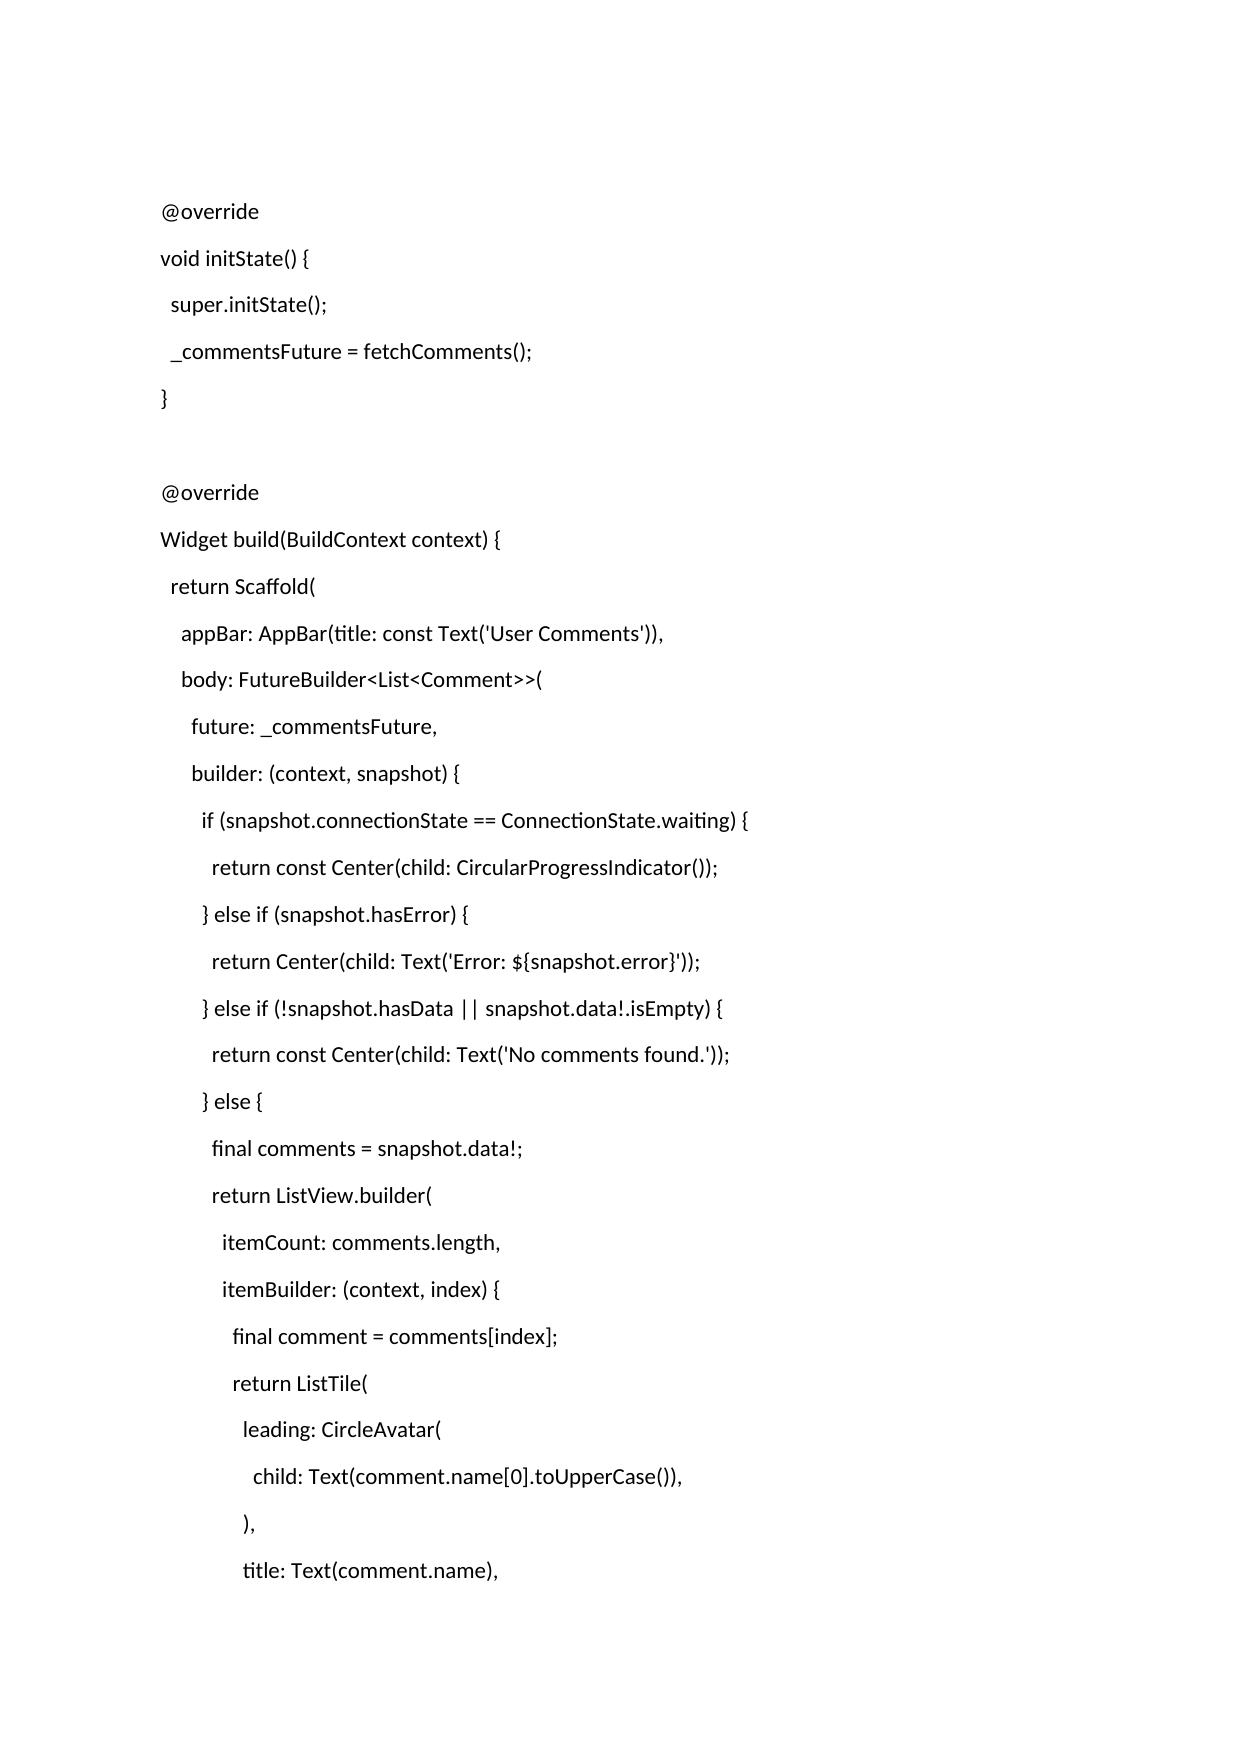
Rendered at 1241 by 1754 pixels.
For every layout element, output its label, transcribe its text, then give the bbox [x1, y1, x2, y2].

text final comment = comments[index]; [150, 1322, 1090, 1350]
text _commentsFuture = fetchComments(); [150, 337, 1090, 366]
text itemBuilder: (context, index) { [150, 1275, 1090, 1303]
text return const Center(child: Text('No comments found.')); [150, 1041, 1090, 1069]
text appBar: AppBar(title: const Text('User Comments')), [150, 619, 1090, 647]
text body: FutureBuilder<List<Comment>>( [150, 666, 1090, 694]
text return Center(child: Text('Error: ${snapshot.error}')); [150, 947, 1090, 975]
text leading: CircleAvatar( [150, 1416, 1090, 1444]
text return const Center(child: CircularProgressIndicator()); [150, 853, 1090, 881]
text } else if (!snapshot.hasData || snapshot.data!.isEmpty) { [150, 994, 1090, 1022]
text child: Text(comment.name[0].toUpperCase()), [150, 1462, 1090, 1491]
text } else if (snapshot.hasError) { [150, 900, 1090, 928]
text return ListTile( [150, 1369, 1090, 1397]
text title: Text(comment.name), [150, 1556, 1090, 1584]
text if (snapshot.connectionState == ConnectionState.waiting) { [150, 806, 1090, 834]
text void initState() { [150, 244, 1090, 272]
text Widget build(BuildContext context) { [150, 525, 1090, 553]
text future: _commentsFuture, [150, 712, 1090, 741]
text itemCount: comments.length, [150, 1228, 1090, 1256]
text } else { [150, 1087, 1090, 1116]
text } [150, 384, 1090, 412]
text @override [150, 478, 1090, 506]
text return Scaffold( [150, 572, 1090, 600]
text final comments = snapshot.data!; [150, 1134, 1090, 1162]
text super.initState(); [150, 291, 1090, 319]
text builder: (context, snapshot) { [150, 759, 1090, 787]
text ), [150, 1509, 1090, 1537]
text @override [150, 197, 1090, 225]
text return ListView.builder( [150, 1181, 1090, 1209]
